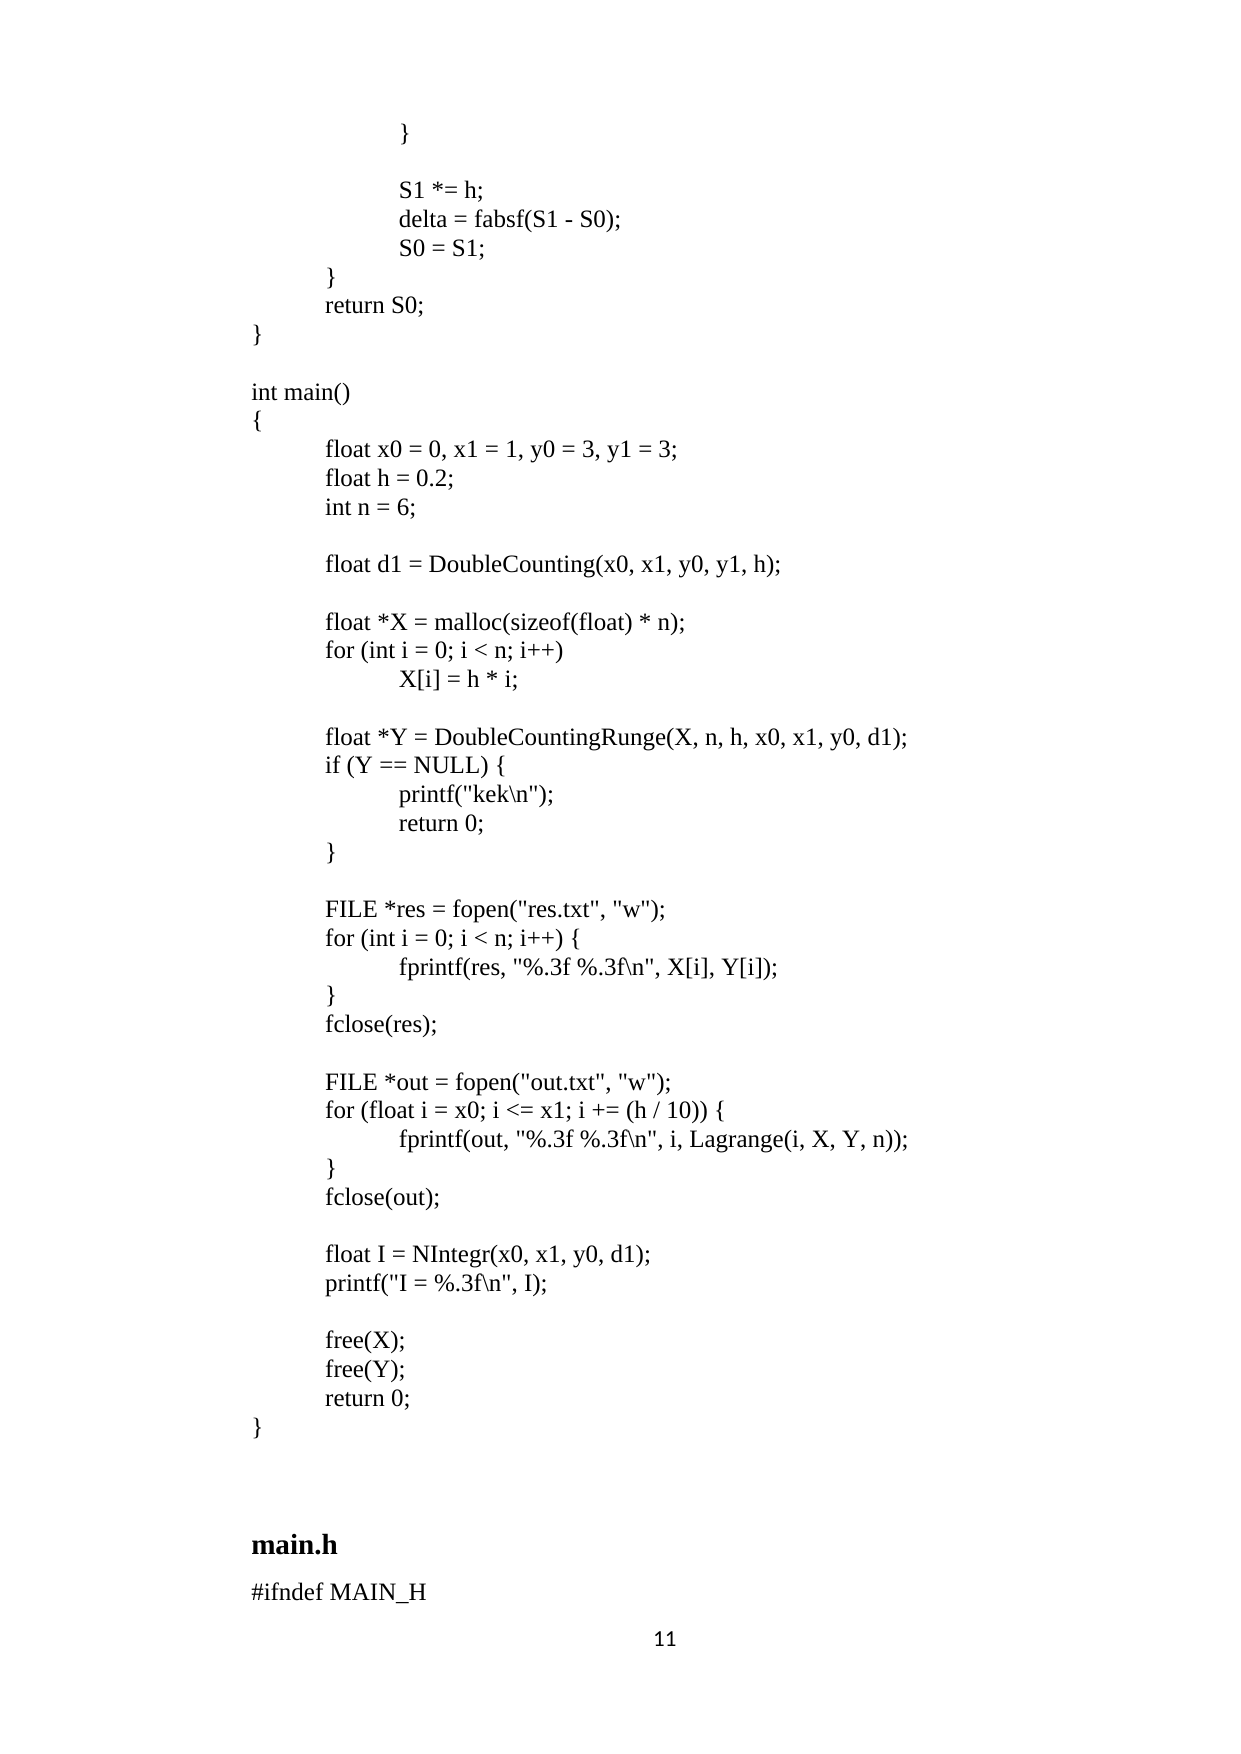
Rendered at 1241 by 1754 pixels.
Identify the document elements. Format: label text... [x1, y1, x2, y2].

text } [177, 1153, 1152, 1182]
text } [177, 262, 1152, 291]
text float x0 = 0, x1 = 1, y0 = 3, y1 = 3; [177, 434, 1152, 463]
text int n = 6; [177, 492, 1152, 521]
text delta = fabsf(S1 - S0); [177, 204, 1152, 233]
text X[i] = h * i; [177, 664, 1152, 693]
text fclose(out); [177, 1182, 1152, 1211]
text } [177, 118, 1152, 147]
text free(X); [177, 1326, 1152, 1354]
text FILE *out = fopen("out.txt", "w"); [177, 1067, 1152, 1096]
text int main() [177, 377, 1152, 406]
text fprintf(res, "%.3f %.3f\n", X[i], Y[i]); [177, 952, 1152, 981]
text float *Y = DoubleCountingRunge(X, n, h, x0, x1, y0, d1); [177, 722, 1152, 751]
text printf("I = %.3f\n", I); [177, 1268, 1152, 1297]
text } [177, 1412, 1152, 1441]
text } [177, 319, 1152, 348]
text for (int i = 0; i < n; i++) [177, 636, 1152, 664]
text float h = 0.2; [177, 463, 1152, 492]
text for (float i = x0; i <= x1; i += (h / 10)) { [177, 1096, 1152, 1124]
text float I = NIntegr(x0, x1, y0, d1); [177, 1239, 1152, 1268]
text return 0; [177, 808, 1152, 837]
text fclose(res); [177, 1009, 1152, 1038]
text #ifndef MAIN_H [177, 1577, 1152, 1606]
text { [177, 406, 1152, 434]
text S0 = S1; [177, 233, 1152, 262]
text return S0; [177, 291, 1152, 319]
text } [177, 837, 1152, 866]
text main.h [177, 1527, 1152, 1560]
text } [177, 981, 1152, 1009]
text float *X = malloc(sizeof(float) * n); [177, 607, 1152, 636]
text float d1 = DoubleCounting(x0, x1, y0, y1, h); [177, 549, 1152, 578]
text FILE *res = fopen("res.txt", "w"); [177, 894, 1152, 923]
text return 0; [177, 1383, 1152, 1412]
text printf("kek\n"); [177, 779, 1152, 808]
text for (int i = 0; i < n; i++) { [177, 923, 1152, 952]
text fprintf(out, "%.3f %.3f\n", i, Lagrange(i, X, Y, n)); [177, 1124, 1152, 1153]
text if (Y == NULL) { [177, 751, 1152, 779]
text free(Y); [177, 1354, 1152, 1383]
text S1 *= h; [177, 176, 1152, 204]
